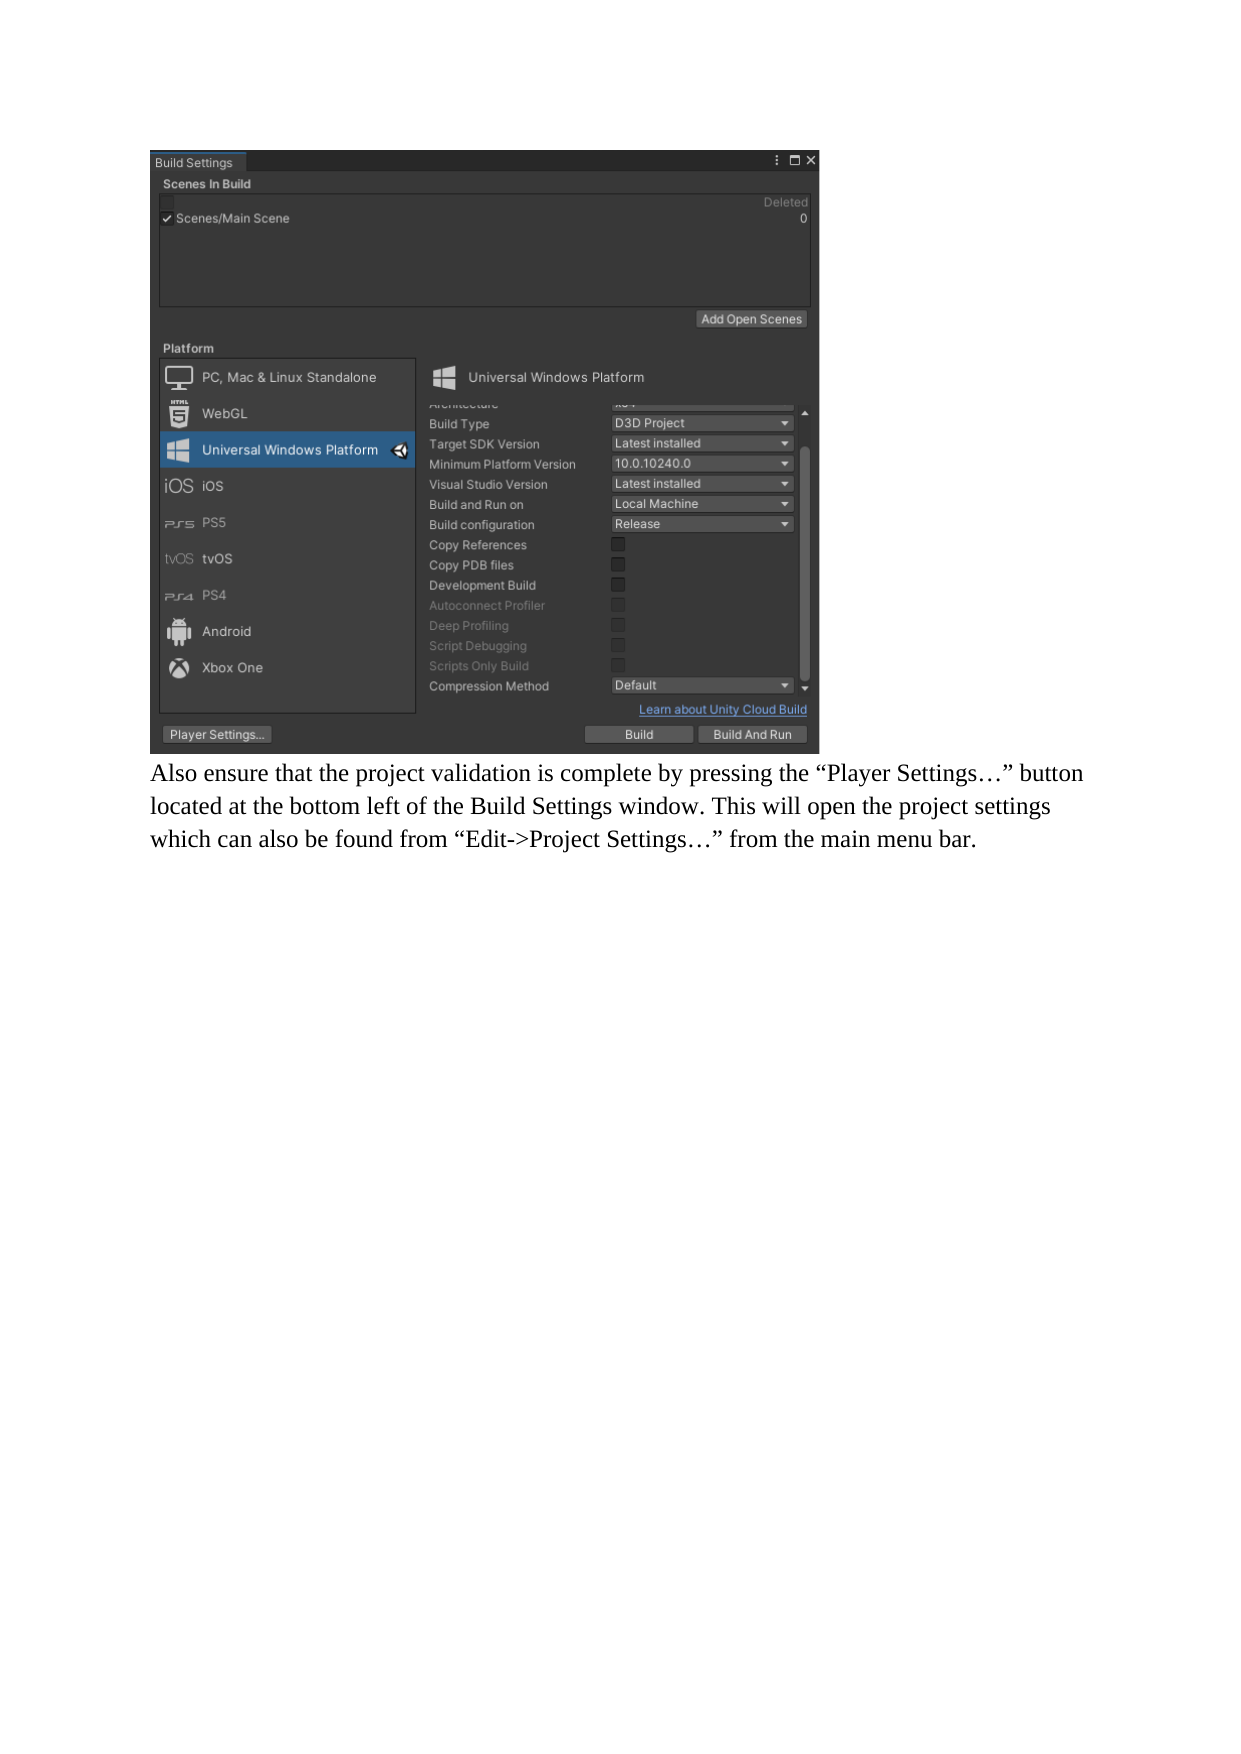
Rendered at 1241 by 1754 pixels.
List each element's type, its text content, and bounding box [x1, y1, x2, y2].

picture [150, 150, 820, 754]
text Also ensure that the project validation is complete by pressing the “Player Settings…” button located at the bottom left of the Build Settings window. This will open the project settings which can also be found from “Edit->Project Settings…” from the main menu bar. [150, 758, 1090, 853]
